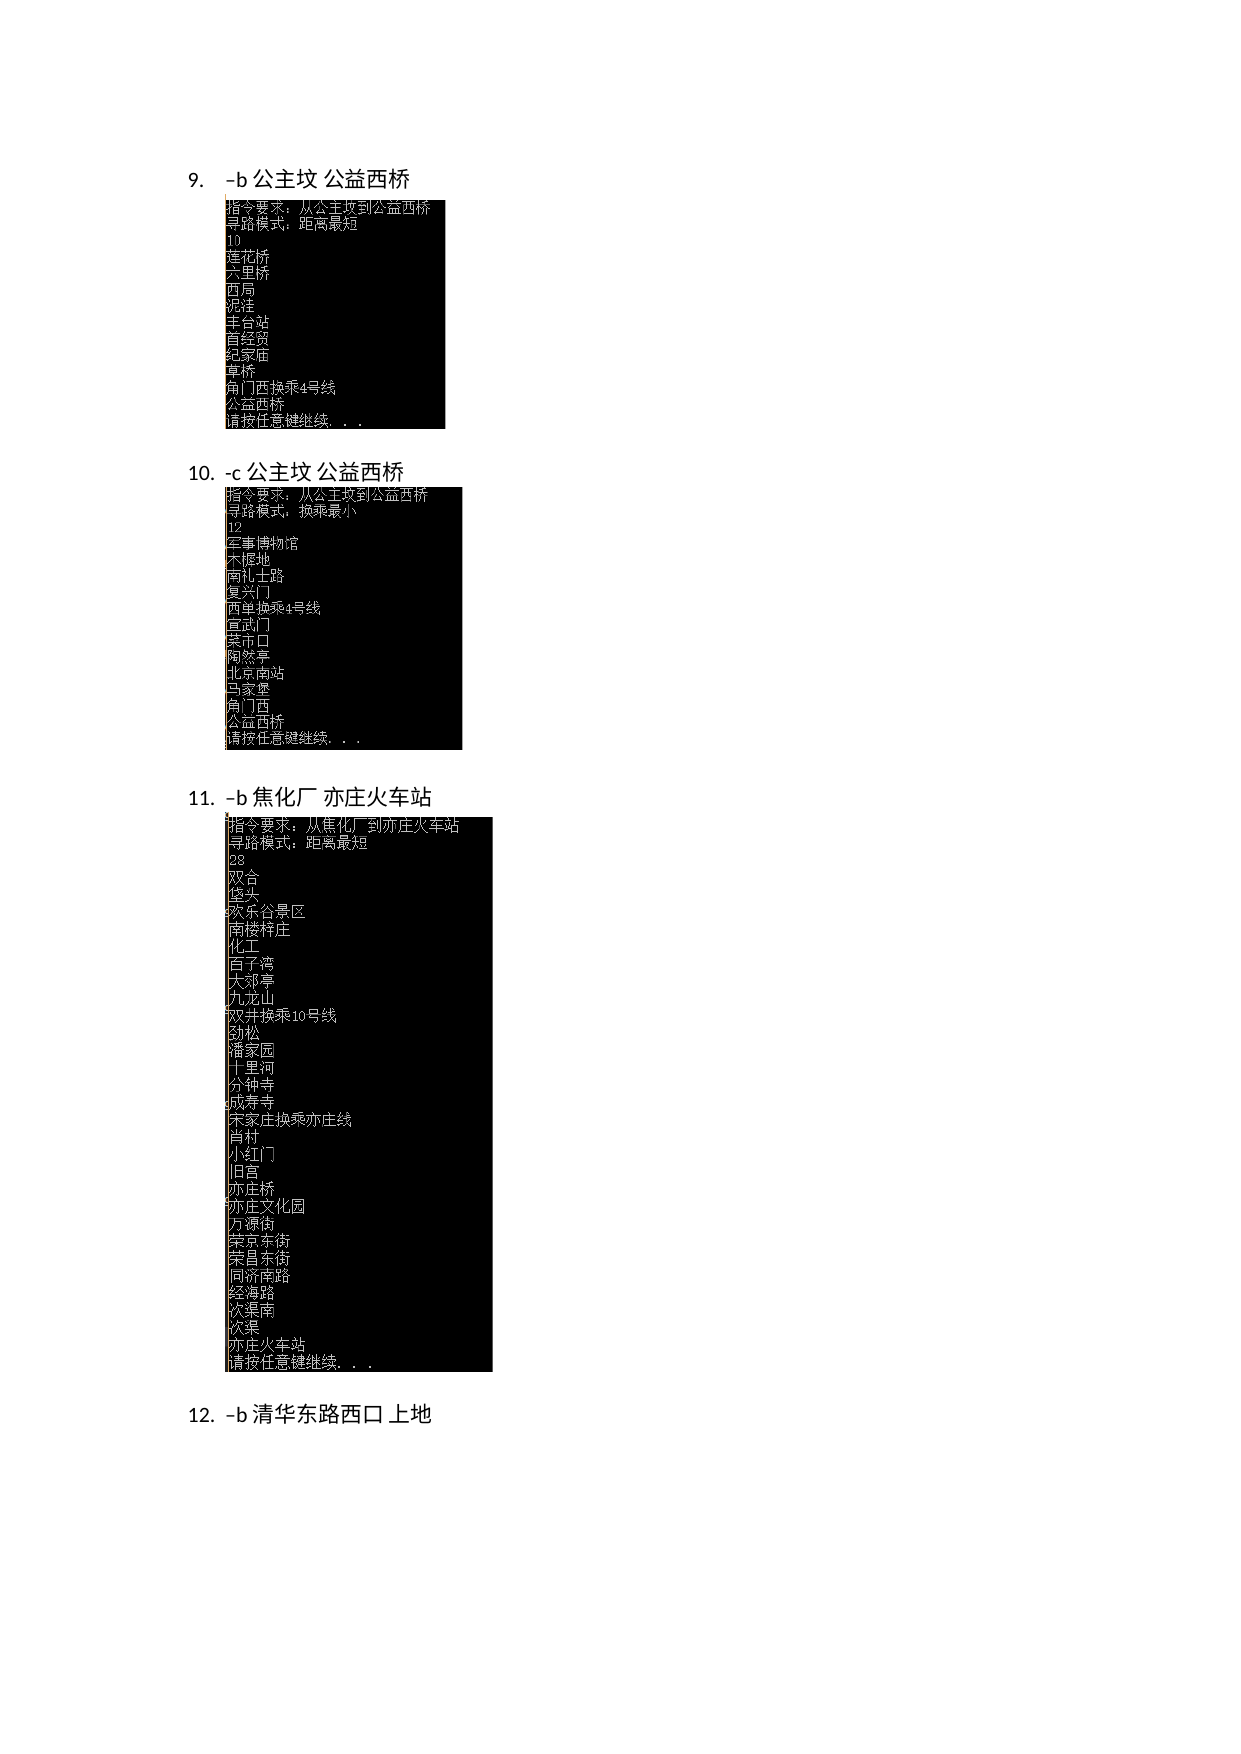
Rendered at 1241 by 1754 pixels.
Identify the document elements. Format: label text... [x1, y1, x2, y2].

list –b 清华东路西口 上地 [187, 1397, 1053, 1429]
list –b 公主坟 公益西桥 [187, 162, 1053, 454]
picture [225, 812, 493, 1372]
list -c 公主坟 公益西桥 [187, 454, 1053, 779]
picture [225, 194, 446, 429]
picture [225, 487, 463, 750]
